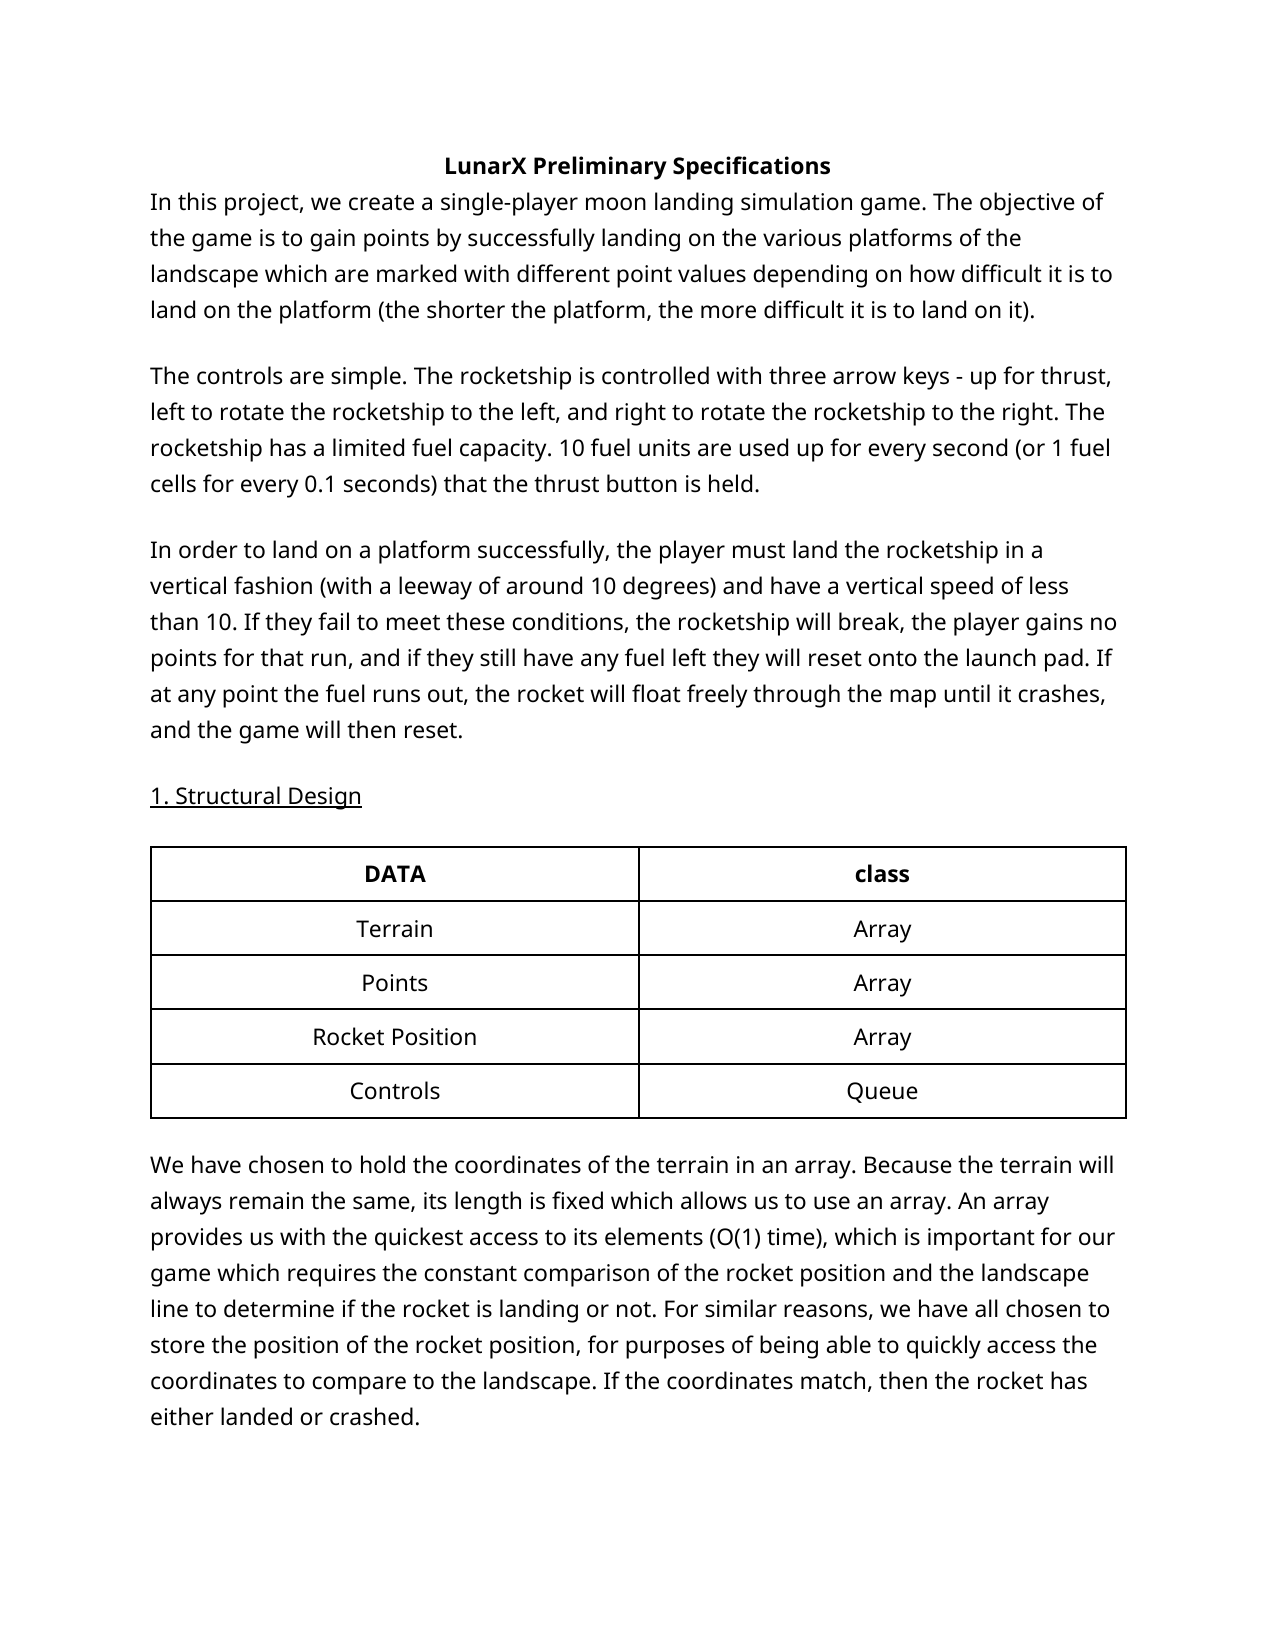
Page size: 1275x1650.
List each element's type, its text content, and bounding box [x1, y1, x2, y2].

table_cell Array [640, 956, 1125, 1008]
table_cell Terrain [152, 902, 638, 954]
text 1. Structural Design [150, 780, 1125, 811]
text We have chosen to hold the coordinates of the terrain in an array. Because the terrain will always remain the same, its length is fixed which allows us to use an array. An array provides us with the quickest access to its elements (O(1) time), which is important for our game which requires the constant comparison of the rocket position and the landscape line to determine if the rocket is landing or not. For similar reasons, we have all chosen to store the position of the rocket position, for purposes of being able to quickly access the coordinates to compare to the landscape. If the coordinates match, then the rocket has either landed or crashed. [150, 1149, 1125, 1432]
text LunarX Preliminary Specifications [150, 150, 1125, 181]
table_cell Rocket Position [152, 1010, 638, 1062]
table_header class [640, 848, 1125, 900]
table_cell Array [640, 902, 1125, 954]
table_header DATA [152, 848, 638, 900]
text In order to land on a platform successfully, the player must land the rocketship in a vertical fashion (with a leeway of around 10 degrees) and have a vertical speed of less than 10. If they fail to meet these conditions, the rocketship will break, the player gains no points for that run, and if they still have any fuel left they will reset onto the launch pad. If at any point the fuel runs out, the rocket will float freely through the map until it crashes, and the game will then reset. [150, 534, 1125, 745]
table_cell Points [152, 956, 638, 1008]
text In this project, we create a single-player moon landing simulation game. The objective of the game is to gain points by successfully landing on the various platforms of the landscape which are marked with different point values depending on how difficult it is to land on the platform (the shorter the platform, the more difficult it is to land on it). [150, 186, 1125, 325]
table_cell Controls [152, 1065, 638, 1117]
table_cell Queue [640, 1065, 1125, 1117]
table_cell Array [640, 1010, 1125, 1062]
text The controls are simple. The rocketship is controlled with three arrow keys - up for thrust, left to rotate the rocketship to the left, and right to rotate the rocketship to the right. The rocketship has a limited fuel capacity. 10 fuel units are used up for every second (or 1 fuel cells for every 0.1 seconds) that the thrust button is held. [150, 360, 1125, 499]
